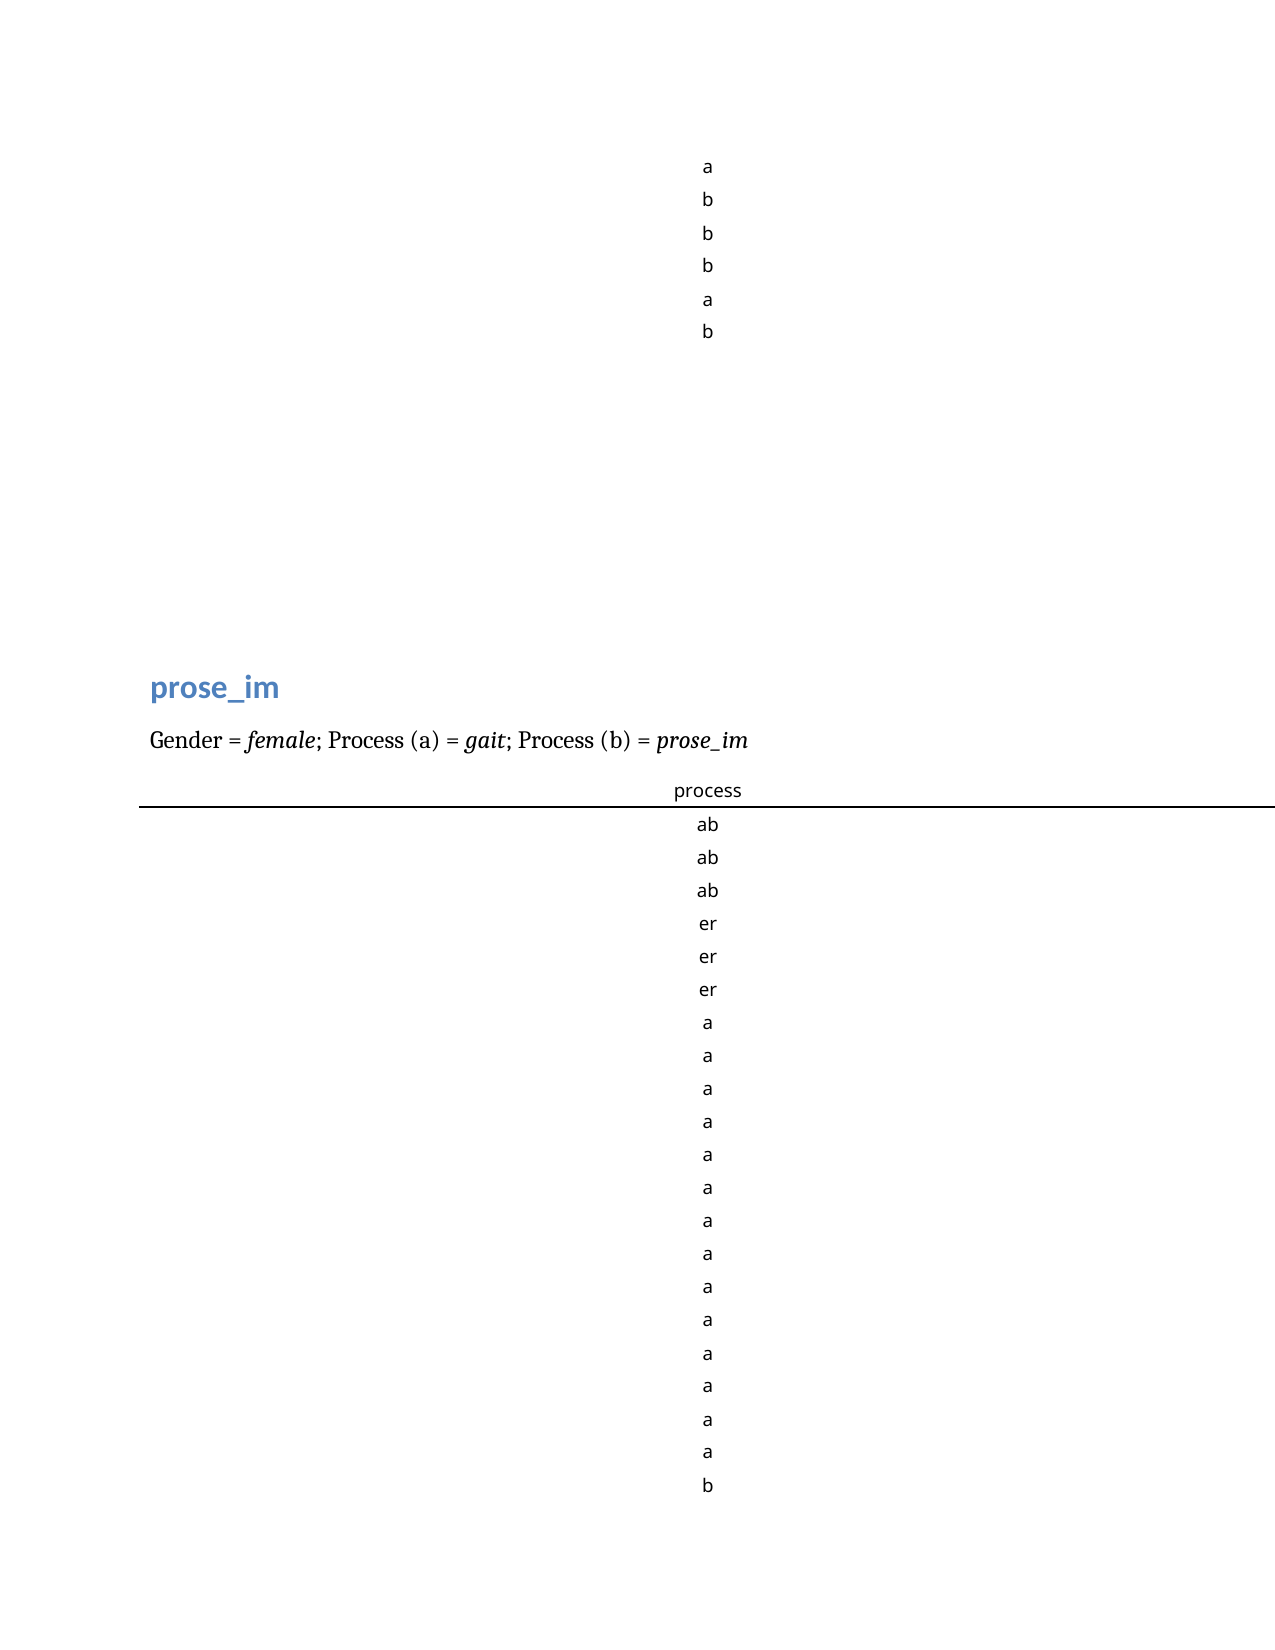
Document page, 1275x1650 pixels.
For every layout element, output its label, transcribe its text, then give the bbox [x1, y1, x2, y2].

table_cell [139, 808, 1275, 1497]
text Gender = female; Process (a) = gait; Process (b) = prose_im [150, 726, 1125, 754]
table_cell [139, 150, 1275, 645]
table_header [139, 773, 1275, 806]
subtitle prose_im [150, 666, 1125, 707]
